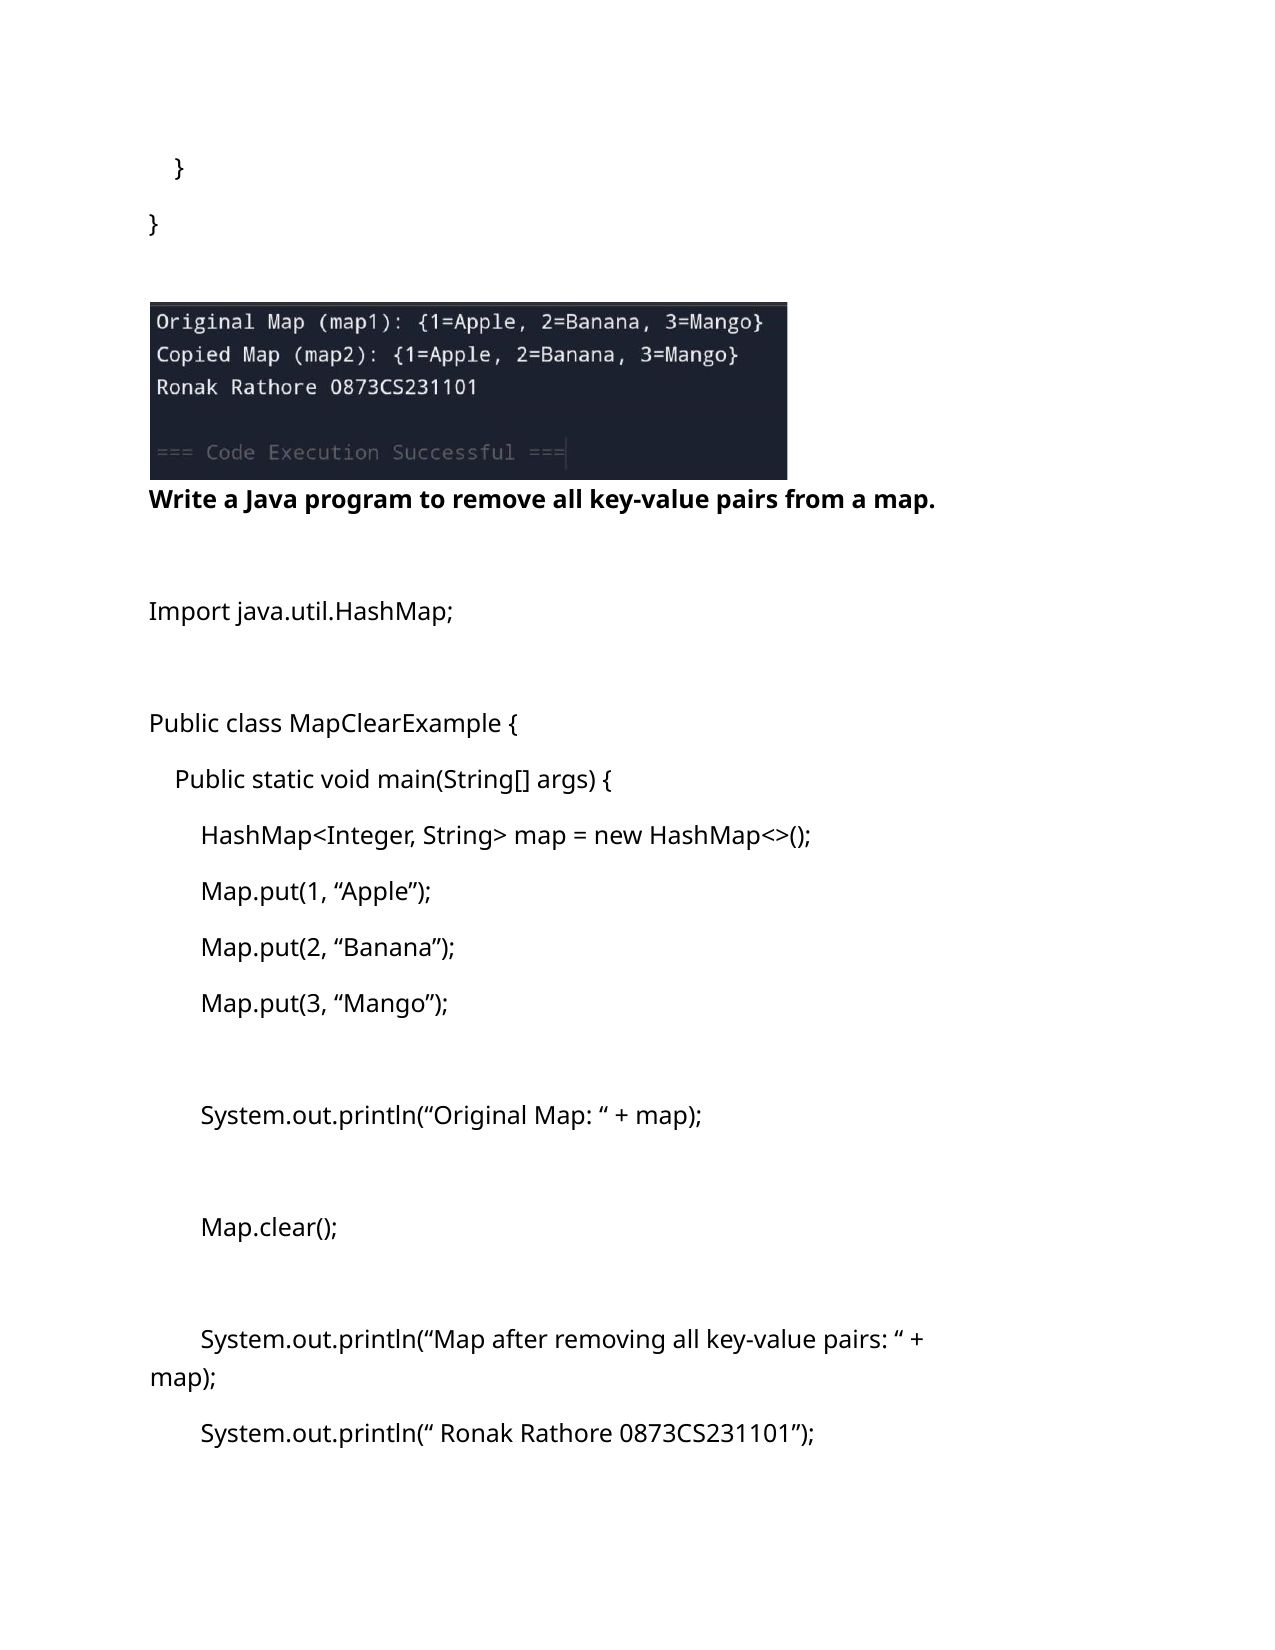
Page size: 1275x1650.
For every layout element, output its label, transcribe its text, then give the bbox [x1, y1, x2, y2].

text Public class MapClearExample { [148, 705, 983, 739]
text Map.put(1, “Apple”); [148, 873, 983, 907]
text Map.put(3, “Mango”); [148, 985, 983, 1019]
text System.out.println(“Original Map: “ + map); [148, 1097, 983, 1131]
text Write a Java program to remove all key-value pairs from a map. [148, 482, 1056, 516]
text } [148, 150, 983, 184]
text HashMap<Integer, String> map = new HashMap<>(); [148, 817, 983, 851]
text } [148, 206, 983, 240]
text System.out.println(“Map after removing all key-value pairs: “ + map); [148, 1321, 983, 1393]
text Import java.util.HashMap; [148, 594, 983, 628]
text Map.put(2, “Banana”); [148, 929, 983, 963]
text Public static void main(String[] args) { [148, 761, 983, 795]
text System.out.println(“ Ronak Rathore 0873CS231101”); [148, 1416, 983, 1449]
picture [150, 302, 788, 480]
text Map.clear(); [148, 1209, 983, 1243]
